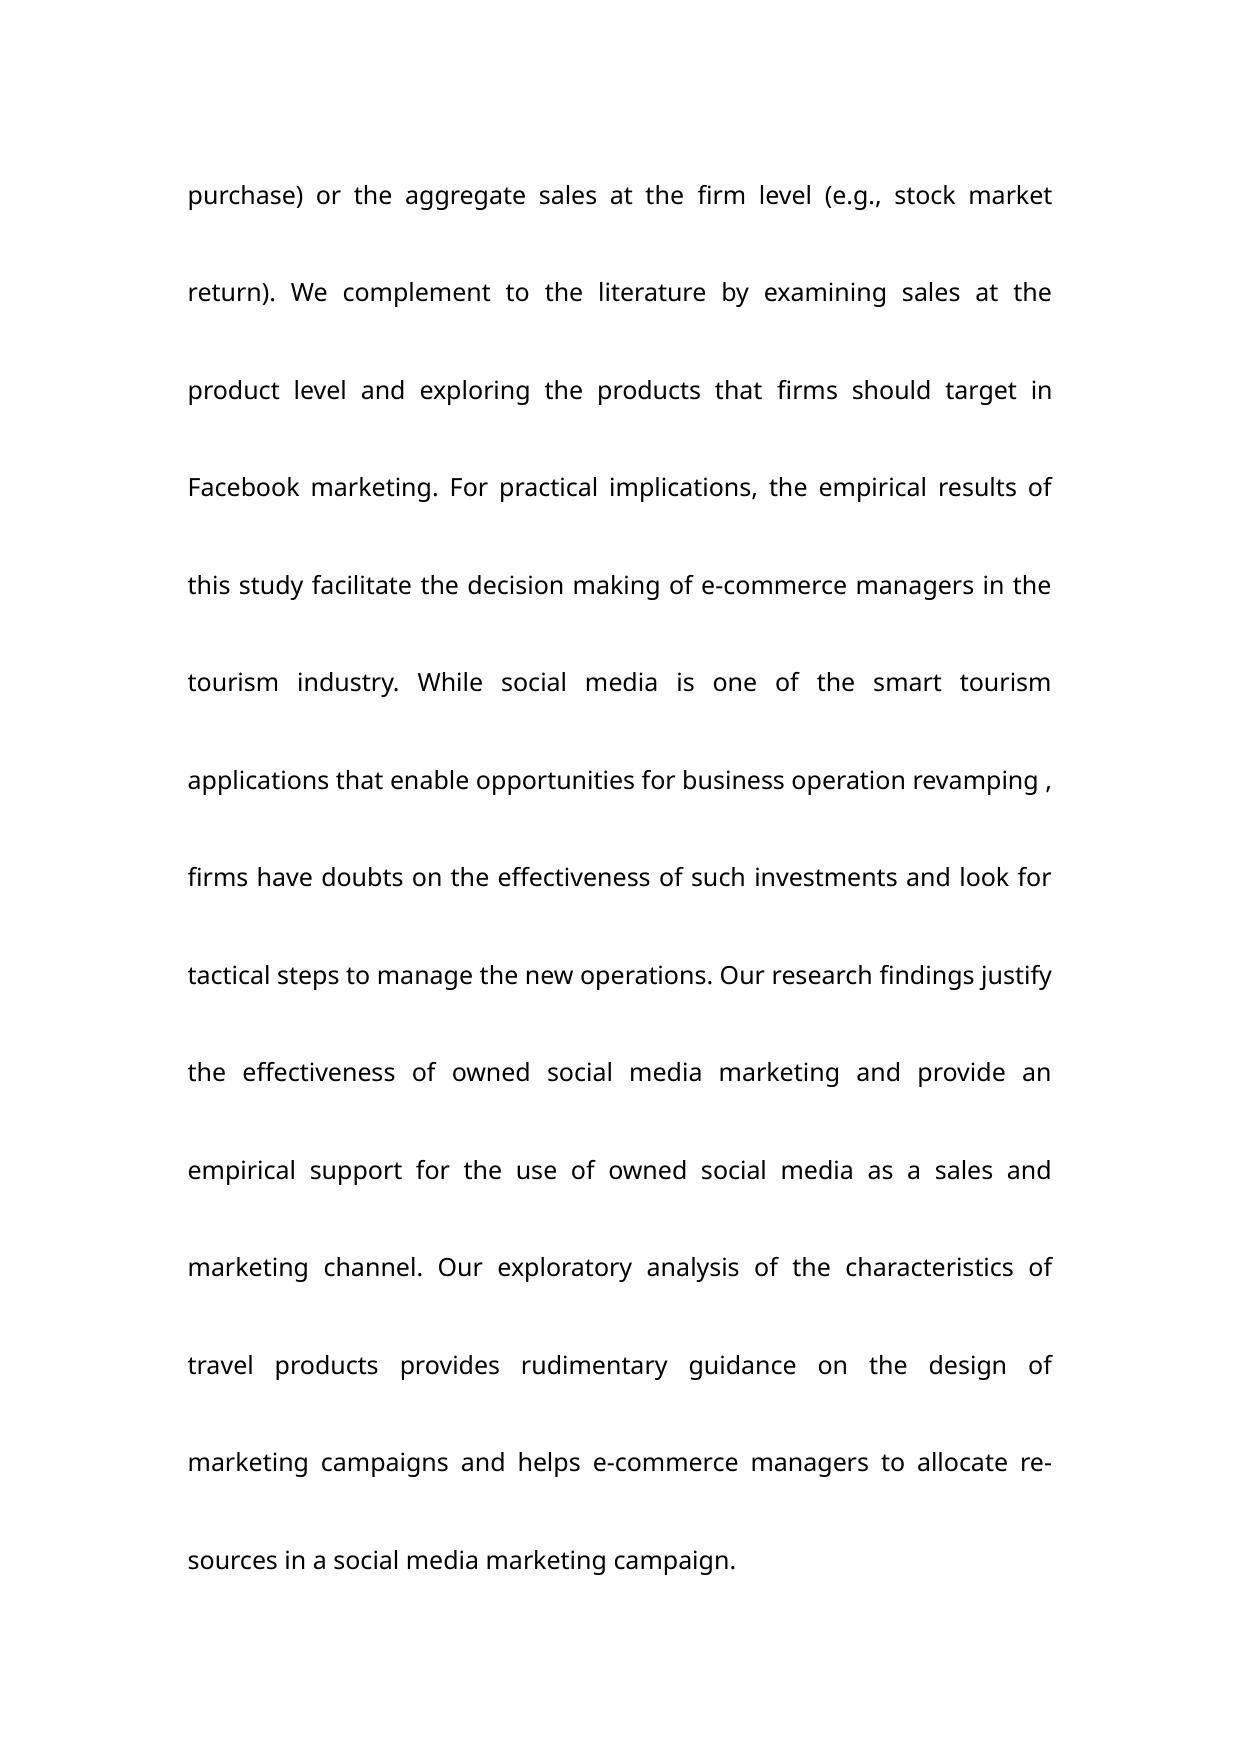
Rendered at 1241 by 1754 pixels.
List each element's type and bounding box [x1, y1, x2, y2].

text [187, 162, 1053, 1592]
